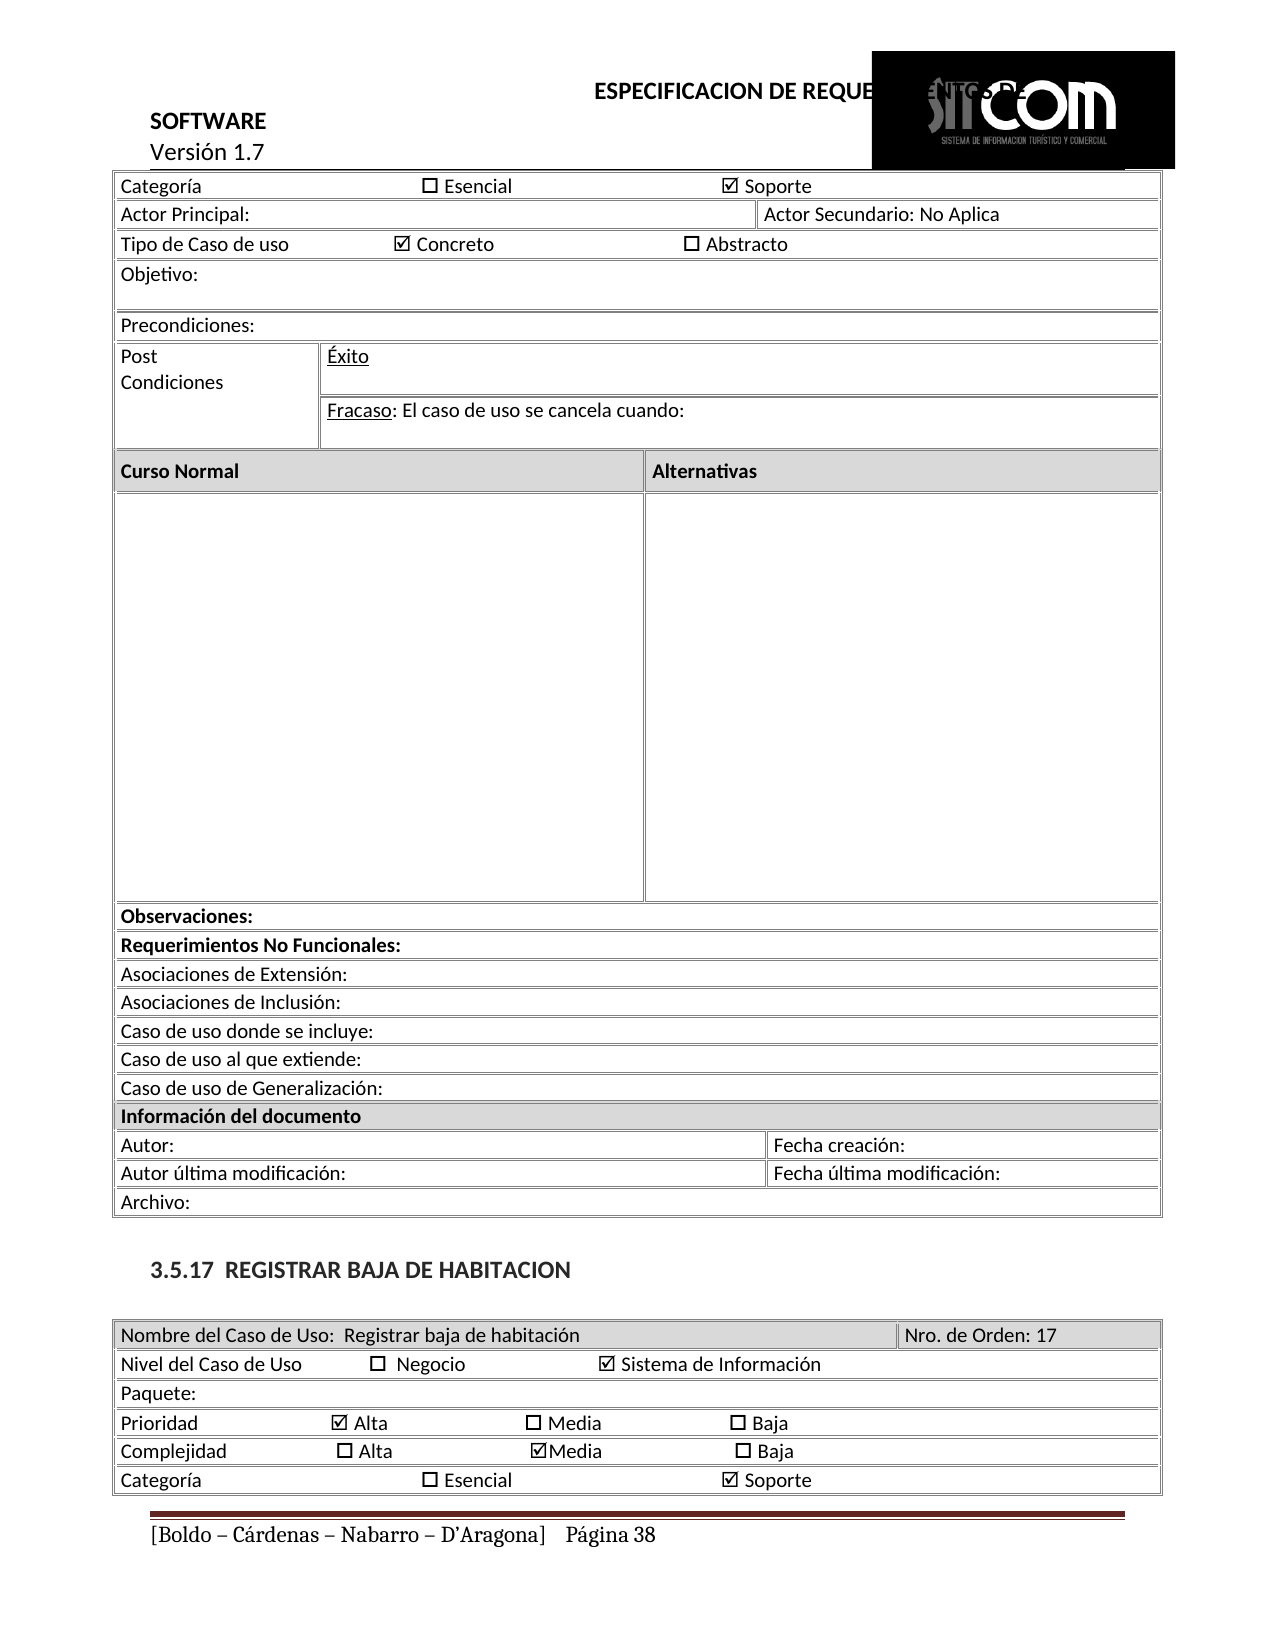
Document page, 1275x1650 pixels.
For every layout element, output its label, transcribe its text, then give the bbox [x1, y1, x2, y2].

table_cell Actor Principal: [113, 198, 757, 228]
picture [871, 51, 1175, 169]
table_cell Fracaso: El caso de uso se cancela cuando: [320, 394, 1162, 448]
table_cell Caso de uso de Generalización: [115, 1072, 1160, 1100]
table_cell Nivel del Caso de Uso Negocio Sistema de Información [115, 1348, 1160, 1377]
table_cell Tipo de Caso de uso Concreto Abstracto [115, 228, 1160, 258]
table_cell Prioridad Alta Media Baja [115, 1407, 1160, 1435]
table_cell Caso de uso al que extiende: [113, 1043, 1162, 1072]
table_cell Categoría Esencial Soporte [115, 173, 1160, 198]
table_cell Fecha creación: [766, 1129, 1162, 1157]
table_cell Asociaciones de Inclusión: [113, 986, 1162, 1015]
table_cell Alternativas [645, 448, 1162, 491]
table_cell Precondiciones: [113, 309, 1162, 340]
table_cell Éxito [320, 340, 1162, 394]
table_cell Autor última modificación: [115, 1158, 765, 1186]
table_cell Complejidad Alta Media Baja [113, 1435, 1162, 1464]
table_cell Información del documento [113, 1100, 1162, 1129]
table_cell Caso de uso donde se incluye: [115, 1015, 1160, 1043]
table_cell Curso Normal [113, 448, 645, 491]
table_cell Autor: [113, 1129, 766, 1157]
table_cell Observaciones: [115, 901, 1160, 929]
subtitle REGISTRAR BAJA DE HABITACION [150, 1254, 1125, 1284]
table_cell Actor Secundario: No Aplica [757, 198, 1162, 228]
table_header Nro. de Orden: 17 [897, 1322, 1160, 1348]
table_cell [115, 491, 643, 901]
table_cell Objetivo: [115, 258, 1160, 309]
table_cell Categoría Esencial Soporte [113, 1464, 1162, 1492]
table_cell Post Condiciones [113, 340, 320, 448]
table_cell [646, 491, 1160, 901]
table_header Nombre del Caso de Uso: Registrar baja de habitación [115, 1322, 897, 1348]
table_cell Archivo: [113, 1186, 1162, 1214]
table_cell Fecha última modificación: [768, 1158, 1160, 1186]
table_cell Asociaciones de Extensión: [115, 958, 1160, 986]
table_cell Paquete: [115, 1378, 1160, 1407]
table_cell Requerimientos No Funcionales: [113, 929, 1162, 958]
